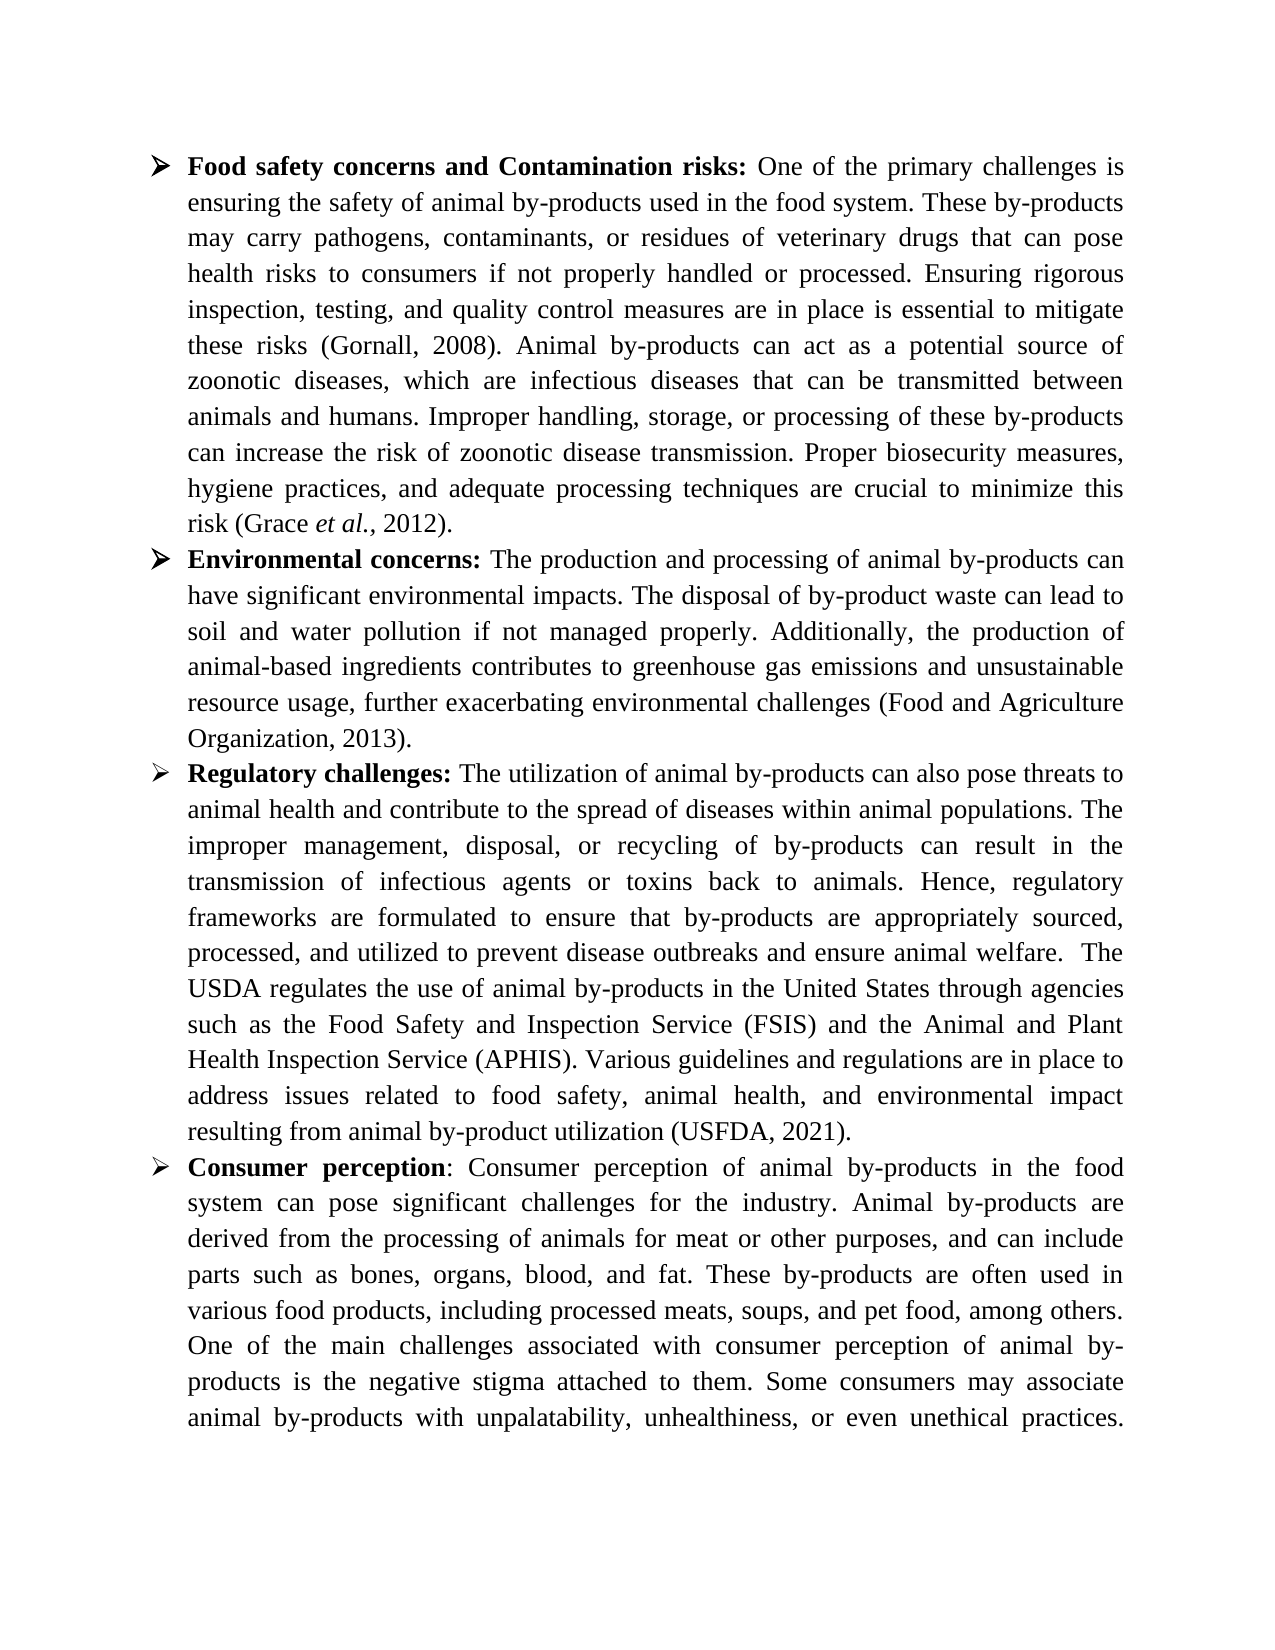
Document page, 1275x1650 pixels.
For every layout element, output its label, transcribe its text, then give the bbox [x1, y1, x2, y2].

list Environmental concerns: The production and processing of animal by-products can have significant environmental impacts. The disposal of by-product waste can lead to soil and water pollution if not managed properly. Additionally, the production of animal-based ingredients contributes to greenhouse gas emissions and unsustainable resource usage, further exacerbating environmental challenges (Food and Agriculture Organization, 2013). [150, 543, 1125, 753]
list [150, 1151, 1125, 1432]
list Regulatory challenges: The utilization of animal by-products can also pose threats to animal health and contribute to the spread of diseases within animal populations. The improper management, disposal, or recycling of by-products can result in the transmission of infectious agents or toxins back to animals. Hence, regulatory frameworks are formulated to ensure that by-products are appropriately sourced, processed, and utilized to prevent disease outbreaks and ensure animal welfare. The USDA regulates the use of animal by-products in the United States through agencies such as the Food Safety and Inspection Service (FSIS) and the Animal and Plant Health Inspection Service (APHIS). Various guidelines and regulations are in place to address issues related to food safety, animal health, and environmental impact resulting from animal by-product utilization (USFDA, 2021). [150, 758, 1125, 1146]
list Food safety concerns and Contamination risks: One of the primary challenges is ensuring the safety of animal by-products used in the food system. These by-products may carry pathogens, contaminants, or residues of veterinary drugs that can pose health risks to consumers if not properly handled or processed. Ensuring rigorous inspection, testing, and quality control measures are in place is essential to mitigate these risks (Gornall, 2008). Animal by-products can act as a potential source of zoonotic diseases, which are infectious diseases that can be transmitted between animals and humans. Improper handling, storage, or processing of these by-products can increase the risk of zoonotic disease transmission. Proper biosecurity measures, hygiene practices, and adequate processing techniques are crucial to minimize this risk (Grace et al., 2012). [150, 150, 1125, 538]
